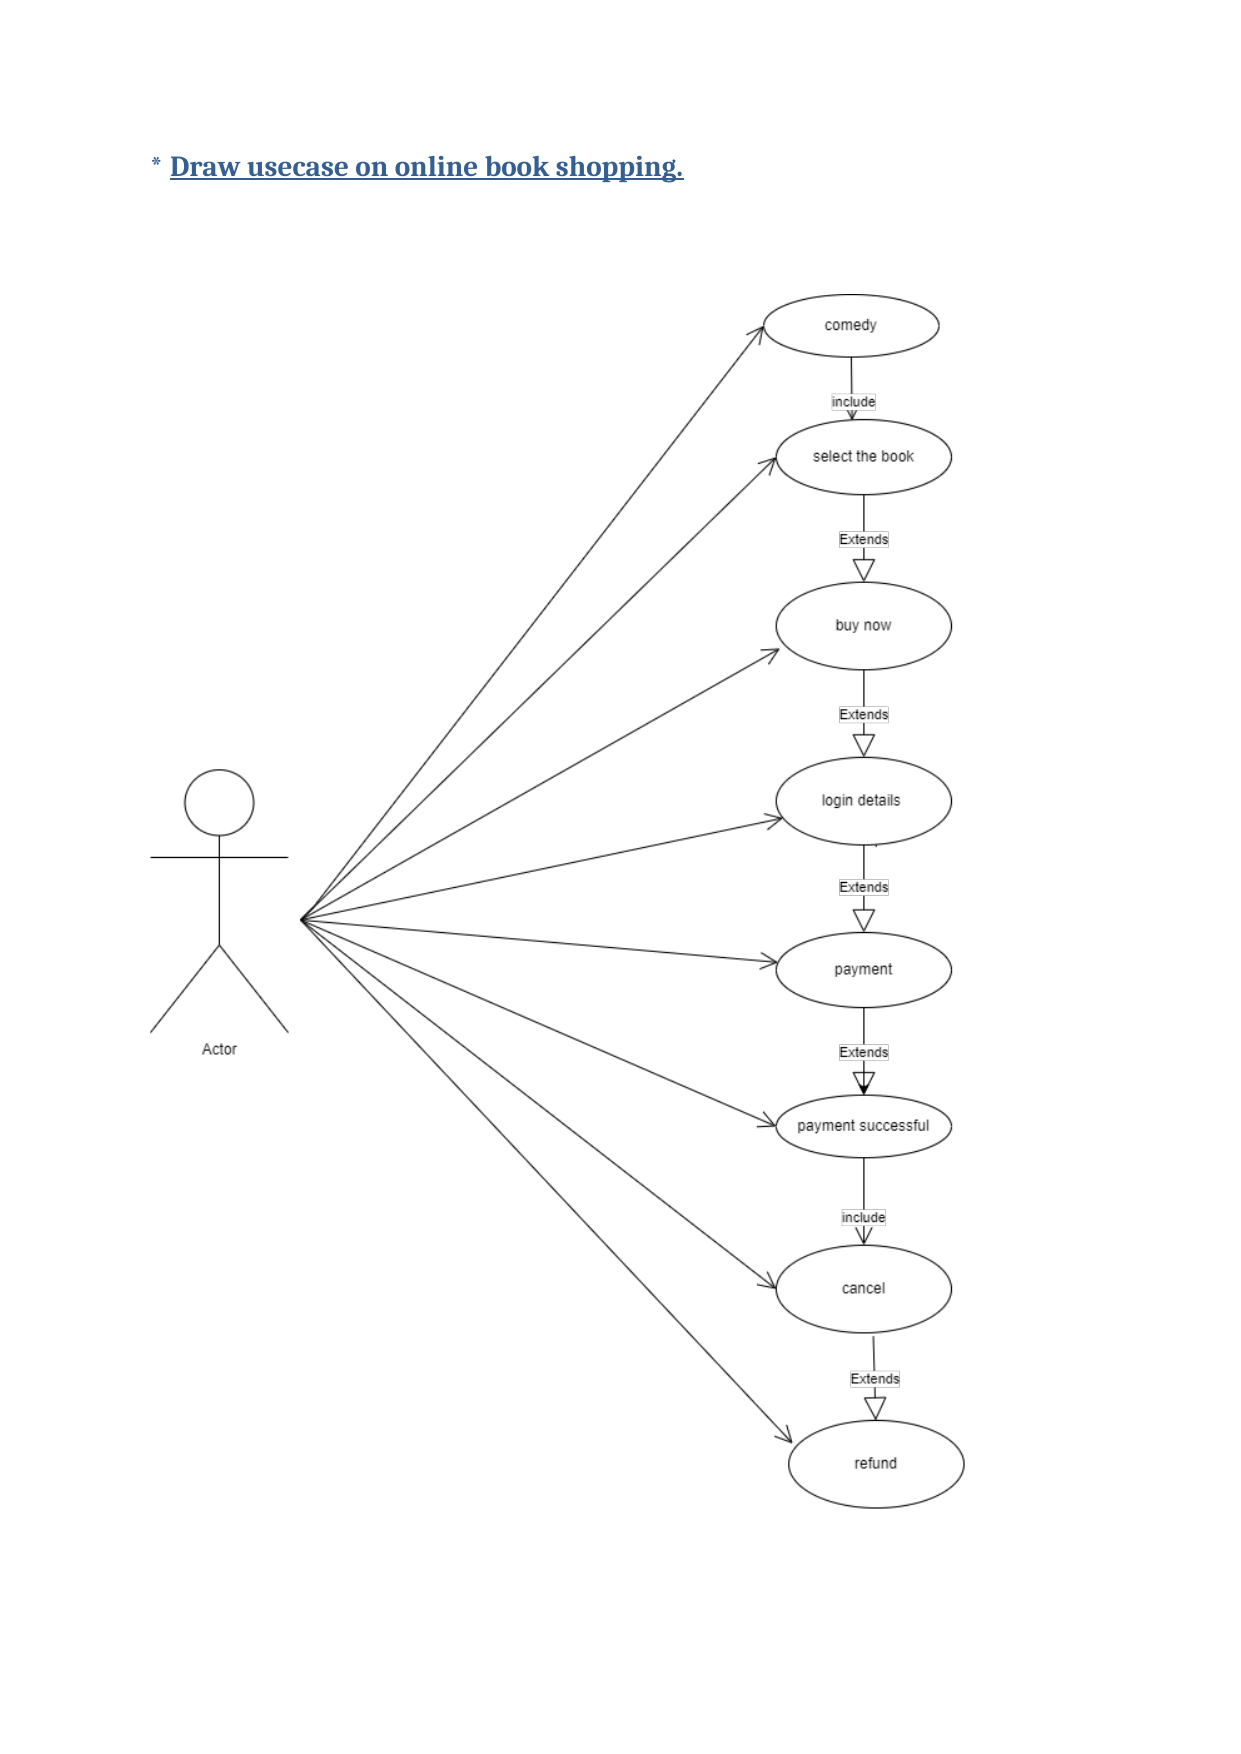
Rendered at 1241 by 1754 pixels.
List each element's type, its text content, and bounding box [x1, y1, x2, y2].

picture [150, 294, 965, 1510]
subtitle * Draw usecase on online book shopping. [150, 150, 1090, 183]
